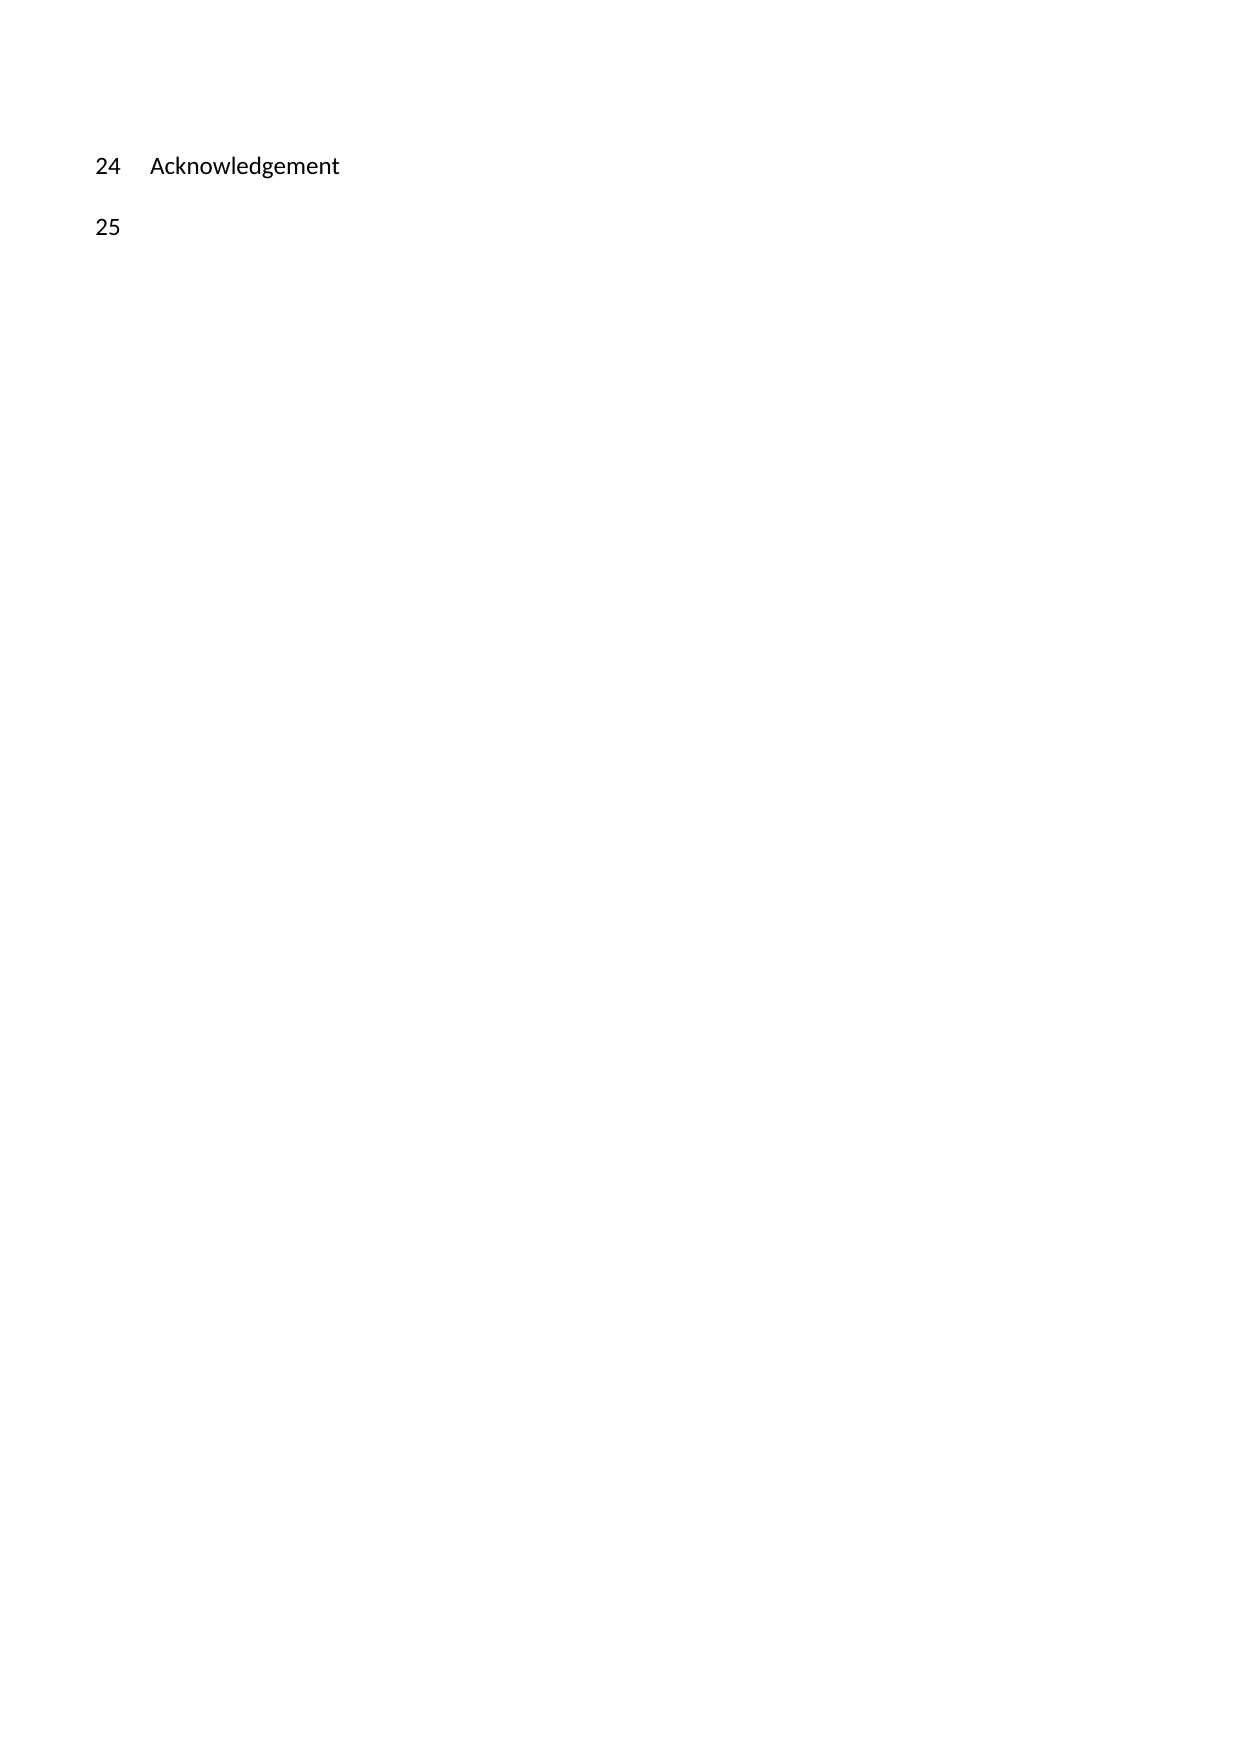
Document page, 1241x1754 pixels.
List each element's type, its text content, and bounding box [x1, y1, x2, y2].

text Acknowledgement [150, 150, 1090, 181]
